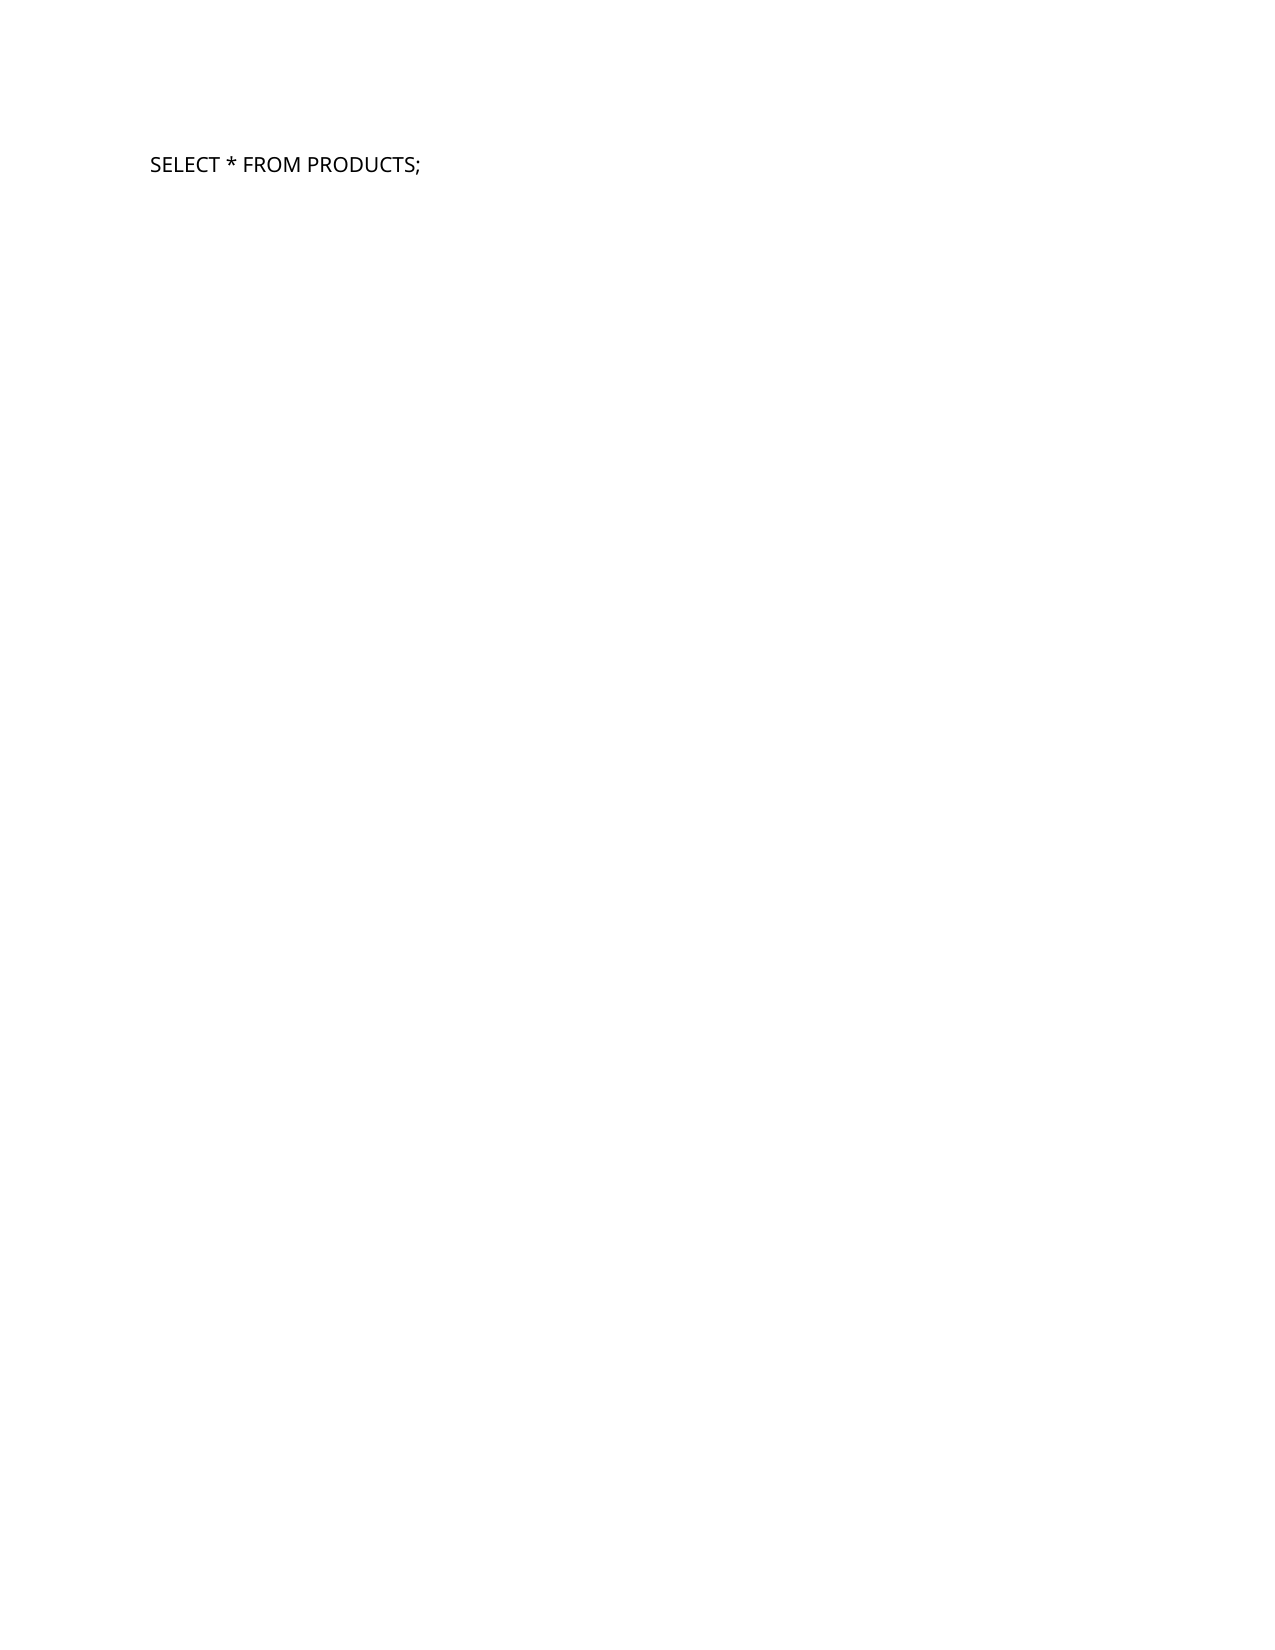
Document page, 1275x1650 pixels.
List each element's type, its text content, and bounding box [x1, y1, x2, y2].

text SELECT * FROM PRODUCTS; [150, 150, 1125, 179]
